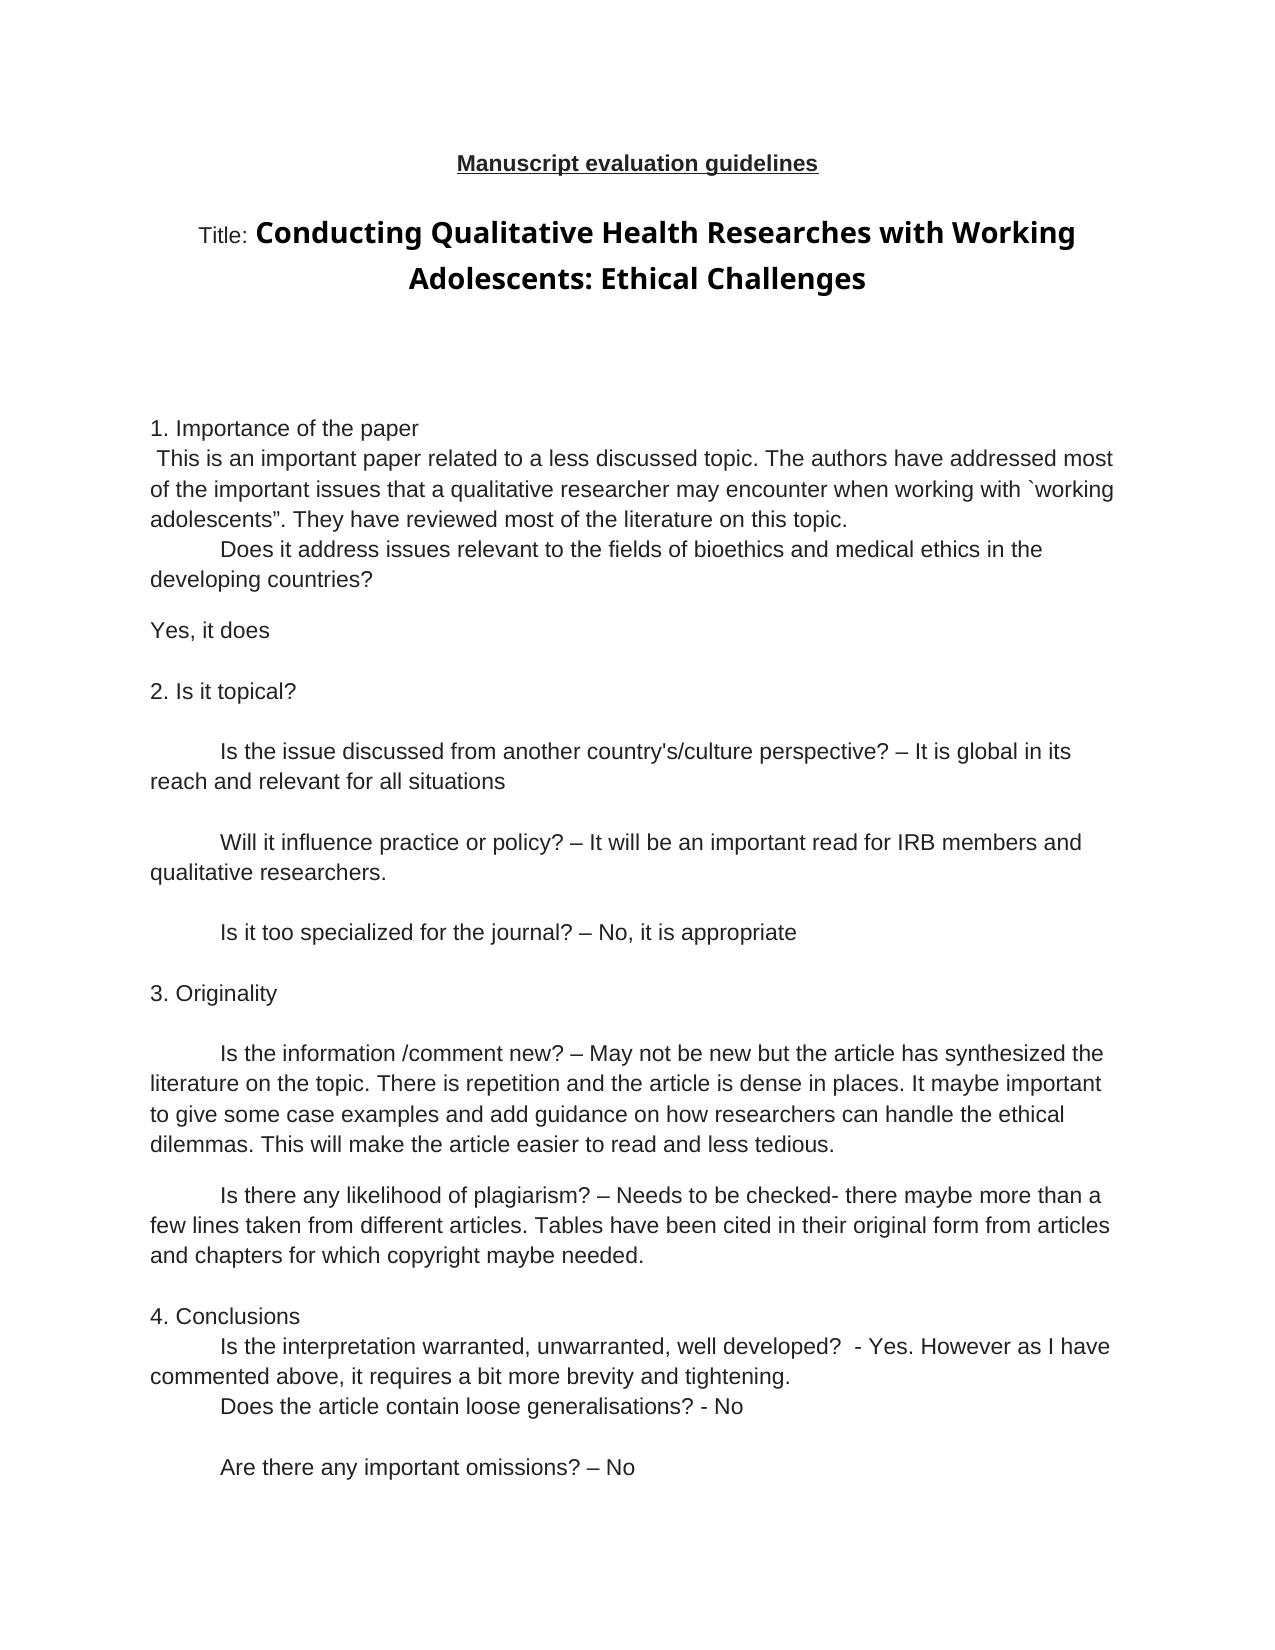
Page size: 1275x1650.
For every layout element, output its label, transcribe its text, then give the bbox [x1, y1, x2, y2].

text 1. Importance of the paper This is an important paper related to a less discussed topic. The authors have addressed most of the important issues that a qualitative researcher may encounter when working with `working adolescents”. They have reviewed most of the literature on this topic. Does it address issues relevant to the fields of bioethics and medical ethics in the developing countries? [150, 324, 1125, 593]
text Yes, it does 2. Is it topical? Is the issue discussed from another country's/culture perspective? – It is global in its reach and relevant for all situations Will it influence practice or policy? – It will be an important read for IRB members and qualitative researchers. Is it too specialized for the journal? – No, it is appropriate 3. Originality Is the information /comment new? – May not be new but the article has synthesized the literature on the topic. There is repetition and the article is dense in places. It maybe important to give some case examples and add guidance on how researchers can handle the ethical dilemmas. This will make the article easier to read and less tedious. [150, 617, 1125, 1157]
text Is there any likelihood of plagiarism? – Needs to be checked- there maybe more than a few lines taken from different articles. Tables have been cited in their original form from articles and chapters for which copyright maybe needed. 4. Conclusions Is the interpretation warranted, unwarranted, well developed? - Yes. However as I have commented above, it requires a bit more brevity and tightening. Does the article contain loose generalisations? - No Are there any important omissions? – No [150, 1182, 1125, 1480]
text Manuscript evaluation guidelines Title: Conducting Qualitative Health Researches with Working Adolescents: Ethical Challenges [150, 150, 1125, 298]
